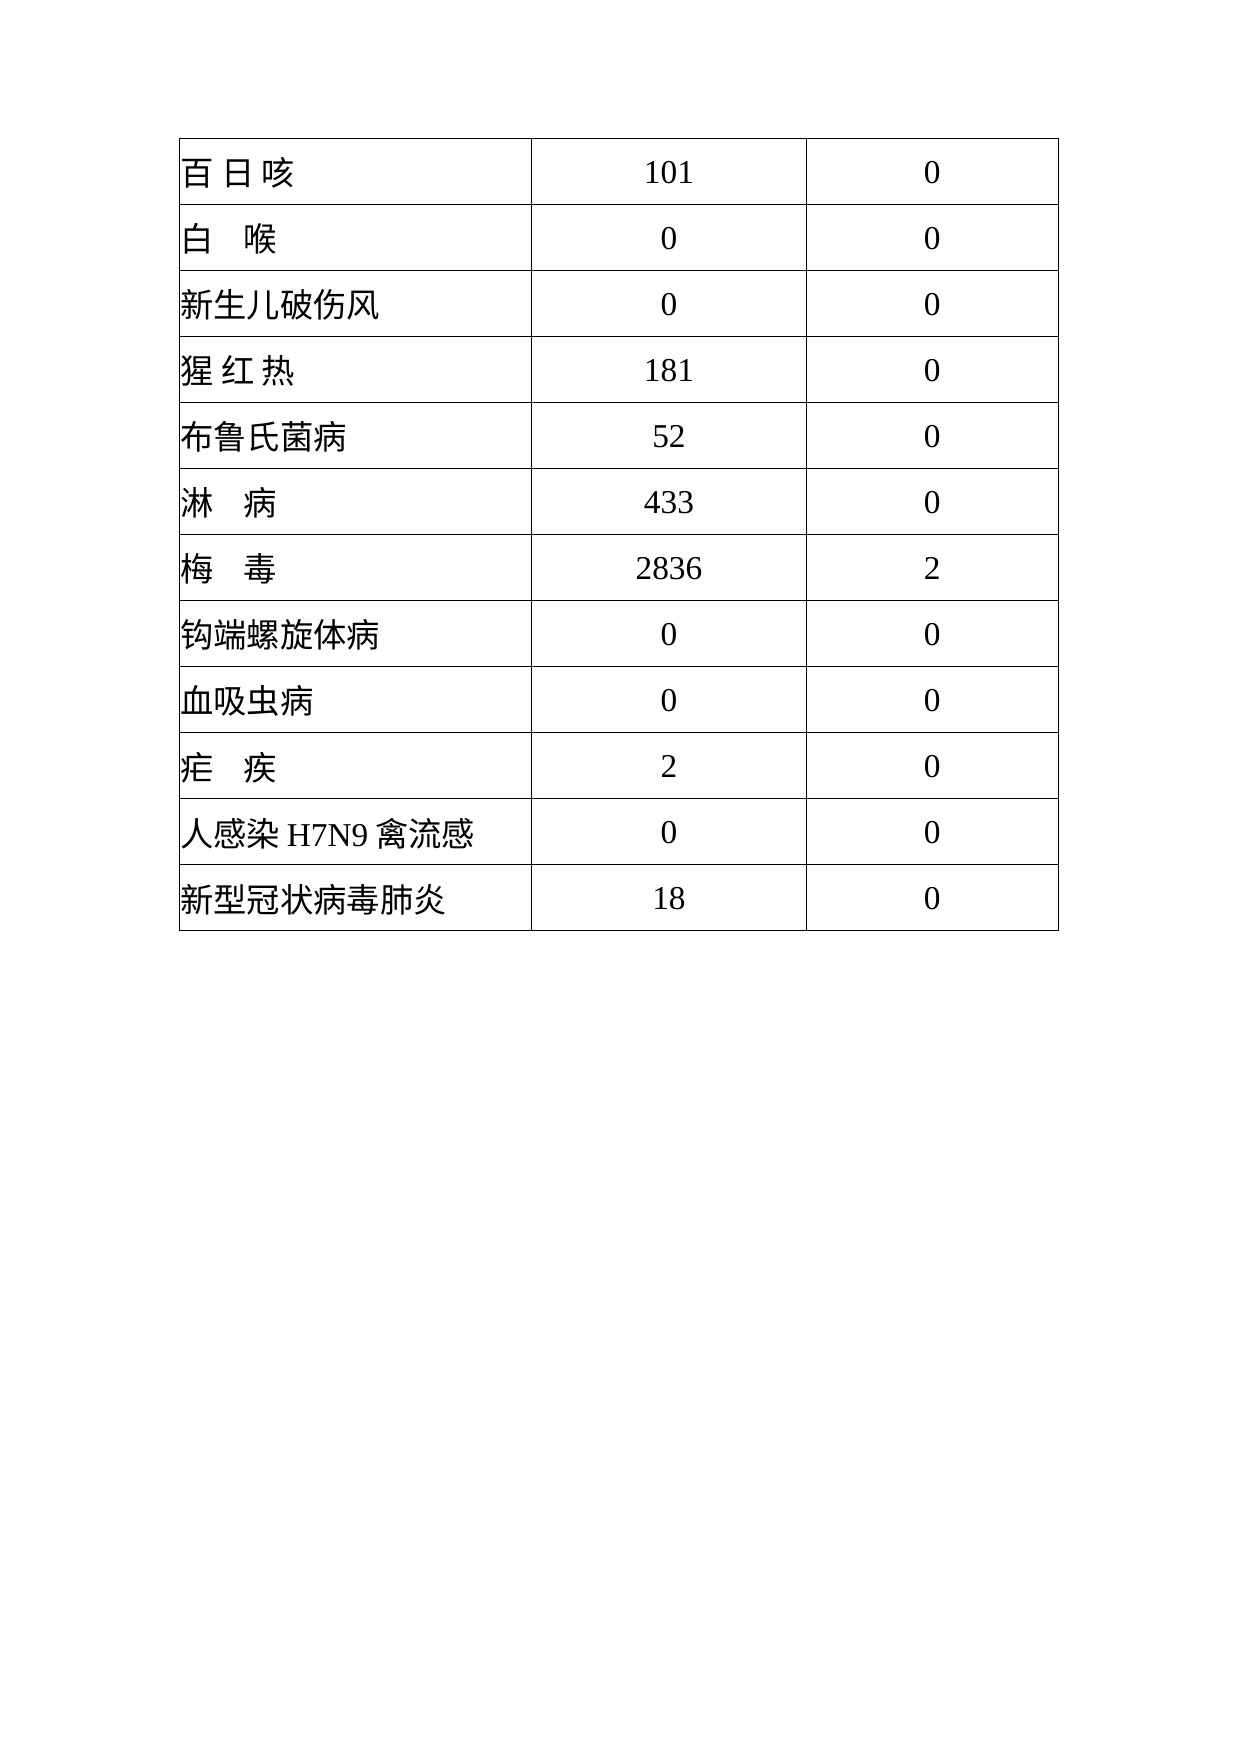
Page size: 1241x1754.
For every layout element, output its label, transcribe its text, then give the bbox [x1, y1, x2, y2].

table_cell 0 [807, 469, 1058, 534]
table_cell 0 [532, 205, 806, 270]
table_cell 0 [532, 799, 806, 864]
table_cell 52 [532, 403, 806, 468]
table_cell 梅 毒 [180, 535, 531, 600]
table_cell 0 [532, 667, 806, 732]
table_cell 疟 疾 [180, 733, 531, 798]
table_cell 0 [807, 271, 1058, 336]
table_cell 2 [807, 535, 1058, 600]
table_cell 0 [532, 601, 806, 666]
table_cell 0 [807, 667, 1058, 732]
table_cell 白 喉 [180, 205, 531, 270]
table_cell 猩 红 热 [180, 337, 531, 402]
table_cell 0 [807, 403, 1058, 468]
table_cell 101 [532, 139, 806, 204]
table_cell 2836 [532, 535, 806, 600]
table_cell 0 [807, 733, 1058, 798]
table_cell 新型冠状病毒肺炎 [180, 865, 531, 930]
table_cell 布鲁氏菌病 [180, 403, 531, 468]
table_cell 0 [807, 139, 1058, 204]
table_cell 0 [532, 271, 806, 336]
table_cell 百 日 咳 [180, 139, 531, 204]
table_cell 181 [532, 337, 806, 402]
table_cell 人感染H7N9禽流感 [180, 799, 531, 864]
table_cell 0 [807, 337, 1058, 402]
table_cell 血吸虫病 [180, 667, 531, 732]
table_cell 新生儿破伤风 [180, 271, 531, 336]
table_cell 0 [807, 601, 1058, 666]
table_cell 18 [532, 865, 806, 930]
table_cell 淋 病 [180, 469, 531, 534]
table_cell 433 [532, 469, 806, 534]
table_cell 2 [532, 733, 806, 798]
table_cell 0 [807, 205, 1058, 270]
table_cell 钩端螺旋体病 [180, 601, 531, 666]
table_cell 0 [807, 865, 1058, 930]
table_cell 0 [807, 799, 1058, 864]
